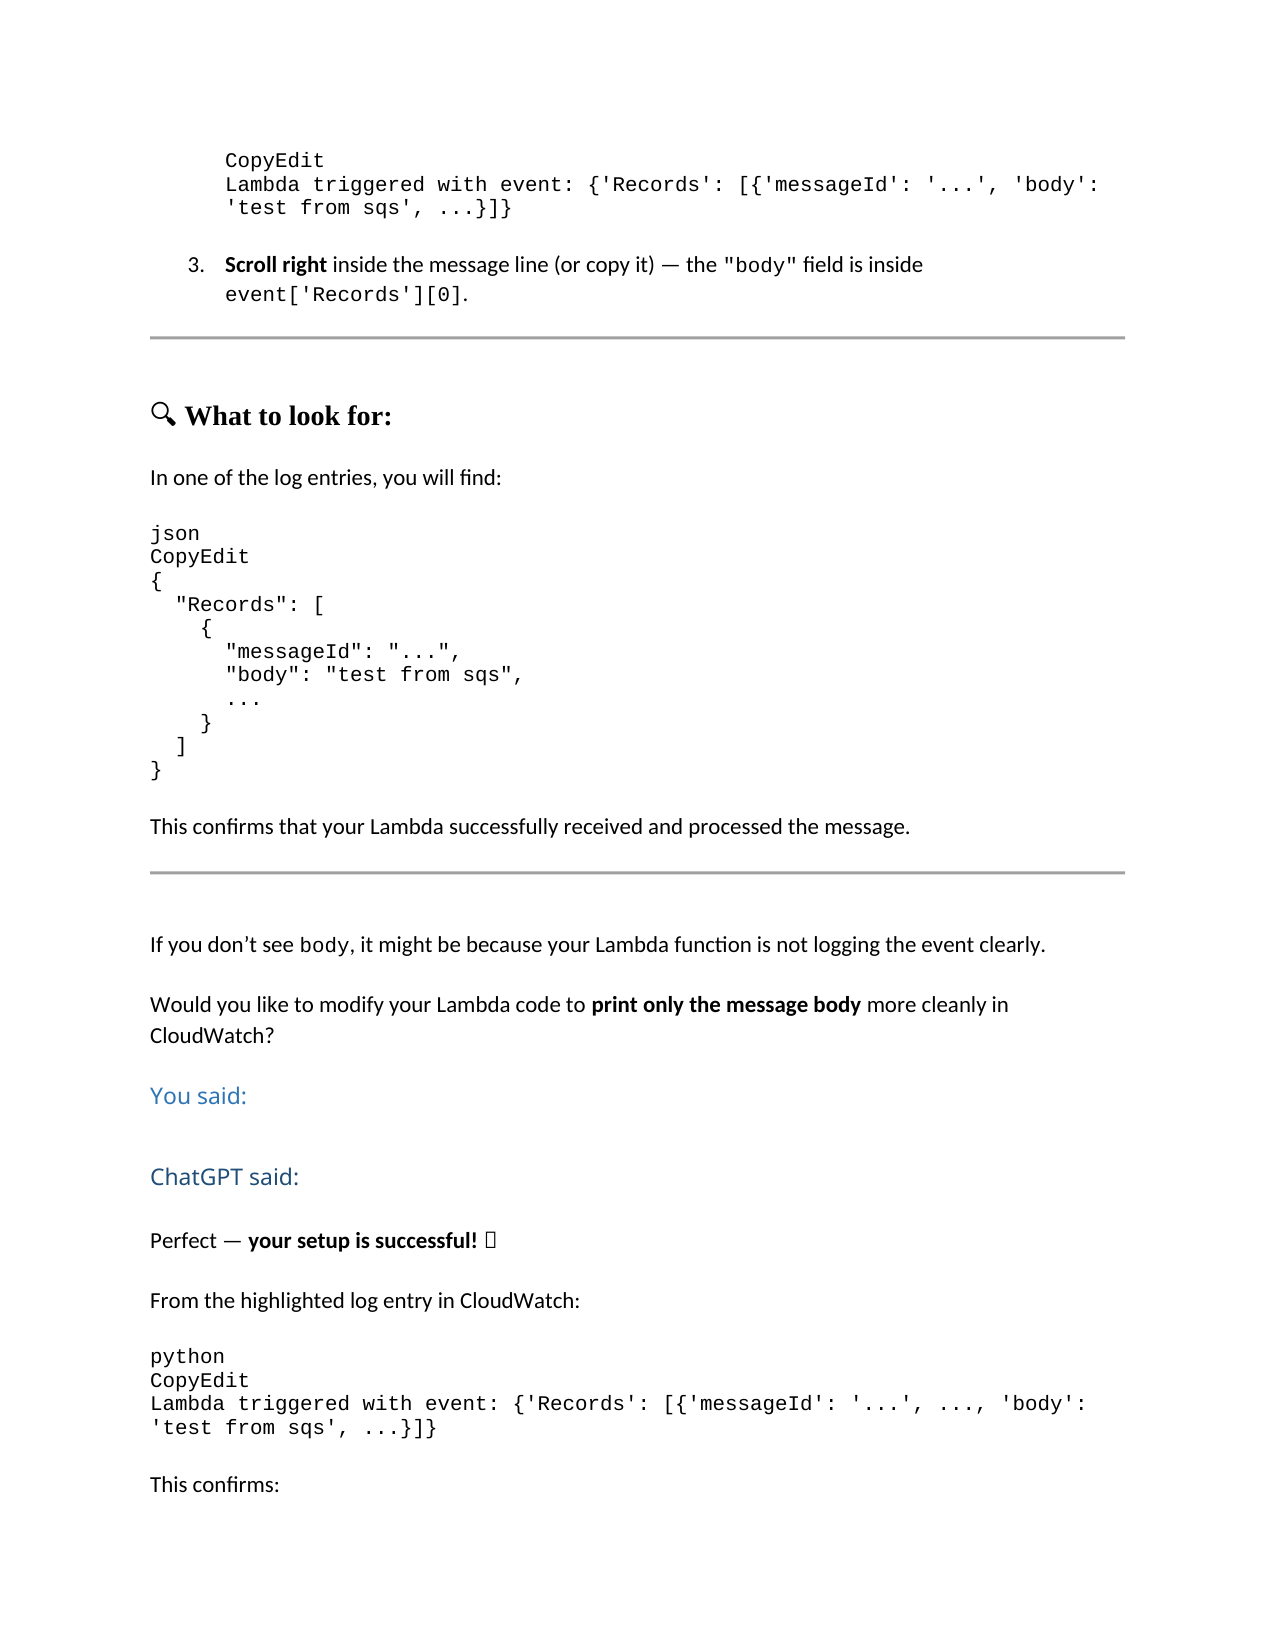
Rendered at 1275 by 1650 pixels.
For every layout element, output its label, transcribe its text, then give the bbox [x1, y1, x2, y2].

text } [150, 712, 1125, 735]
text { [150, 617, 1125, 641]
text Would you like to modify your Lambda code to print only the message body more cleanly in CloudWatch? [150, 991, 1125, 1049]
subtitle 🔍 What to look for: [150, 396, 1125, 434]
text CopyEdit [150, 1369, 1125, 1393]
text This confirms that your Lambda successfully received and processed the message. [150, 812, 1125, 840]
text json [150, 523, 1125, 546]
text { [150, 570, 1125, 593]
text This confirms: [150, 1470, 1125, 1498]
text If you don’t see body, it might be because your Lambda function is not logging the event clearly. [150, 931, 1125, 959]
list Scroll right inside the message line (or copy it) — the "body" field is inside event['Records'][0]. [187, 250, 1125, 307]
text ] [150, 735, 1125, 759]
text "Records": [ [150, 593, 1125, 617]
text ... [150, 688, 1125, 712]
text CopyEdit [150, 546, 1125, 570]
text Perfect — your setup is successful! ✅ [150, 1224, 1125, 1255]
text Lambda triggered with event: {'Records': [{'messageId': '...', ..., 'body': 'test from sqs', ...}]} [150, 1393, 1125, 1441]
text } [150, 759, 1125, 783]
text "body": "test from sqs", [150, 664, 1125, 688]
text From the highlighted log entry in CloudWatch: [150, 1287, 1125, 1314]
text CopyEdit [225, 150, 1125, 174]
subtitle You said: [150, 1080, 1125, 1111]
text "messageId": "...", [150, 641, 1125, 664]
text In one of the log entries, you will find: [150, 463, 1125, 491]
text Lambda triggered with event: {'Records': [{'messageId': '...', 'body': 'test from sqs', ...}]} [225, 174, 1125, 221]
subtitle ChatGPT said: [150, 1161, 1125, 1192]
text python [150, 1346, 1125, 1369]
